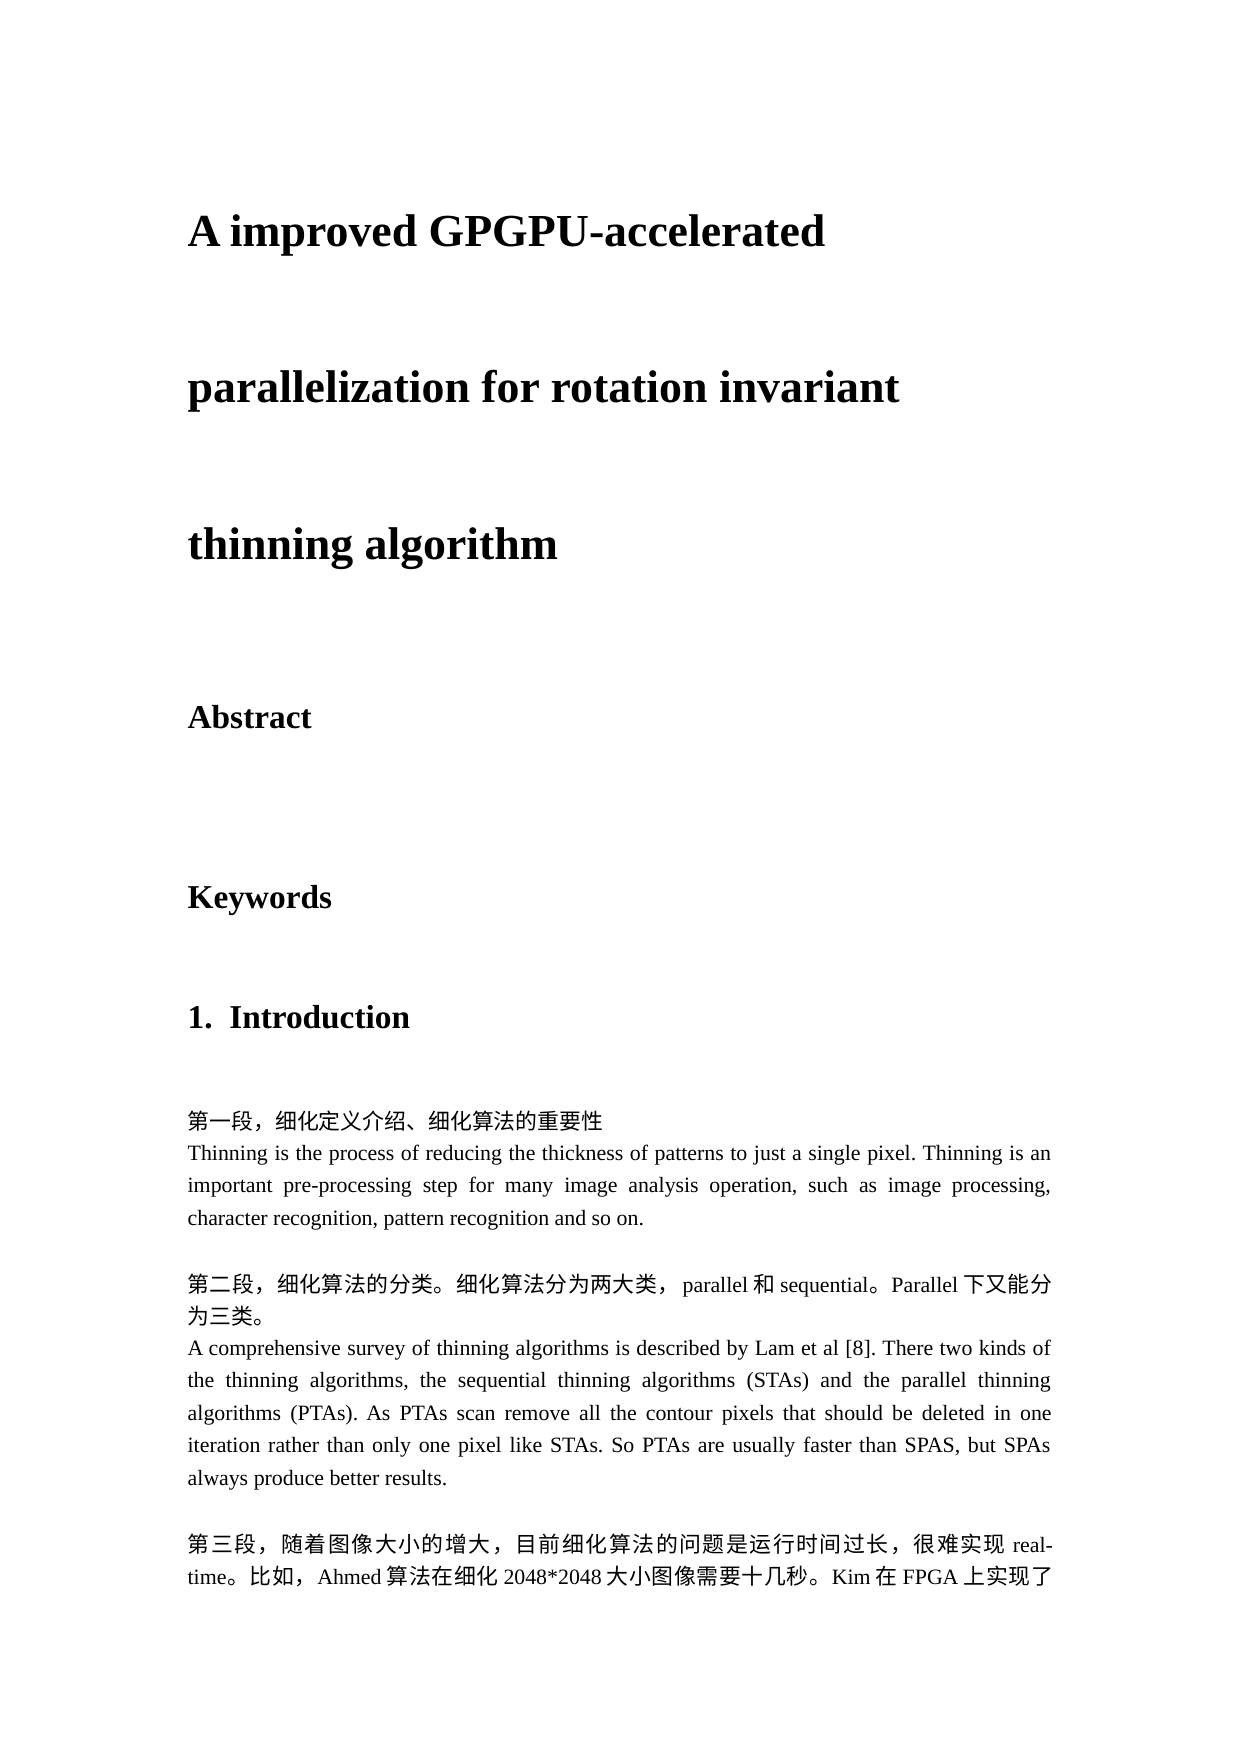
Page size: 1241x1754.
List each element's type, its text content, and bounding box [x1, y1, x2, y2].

subtitle A improved GPGPU-accelerated parallelization for rotation invariant thinning algorithm [187, 197, 1053, 576]
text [187, 1526, 1053, 1591]
subtitle 1. Introduction [187, 984, 1053, 1049]
subtitle Abstract [187, 684, 1053, 749]
text 第二段，细化算法的分类。细化算法分为两大类，parallel和sequential。Parallel下又能分为三类。 [187, 1266, 1053, 1331]
text A comprehensive survey of thinning algorithms is described by Lam et al [8]. There two kinds of the thinning algorithms, the sequential thinning algorithms (STAs) and the parallel thinning algorithms (PTAs). As PTAs scan remove all the contour pixels that should be deleted in one iteration rather than only one pixel like STAs. So PTAs are usually faster than SPAS, but SPAs always produce better results. [187, 1331, 1053, 1494]
subtitle Keywords [187, 864, 1053, 929]
text 第一段，细化定义介绍、细化算法的重要性 [187, 1104, 1053, 1136]
text Thinning is the process of reducing the thickness of patterns to just a single pixel. Thinning is an important pre-processing step for many image analysis operation, such as image processing, character recognition, pattern recognition and so on. [187, 1136, 1053, 1234]
